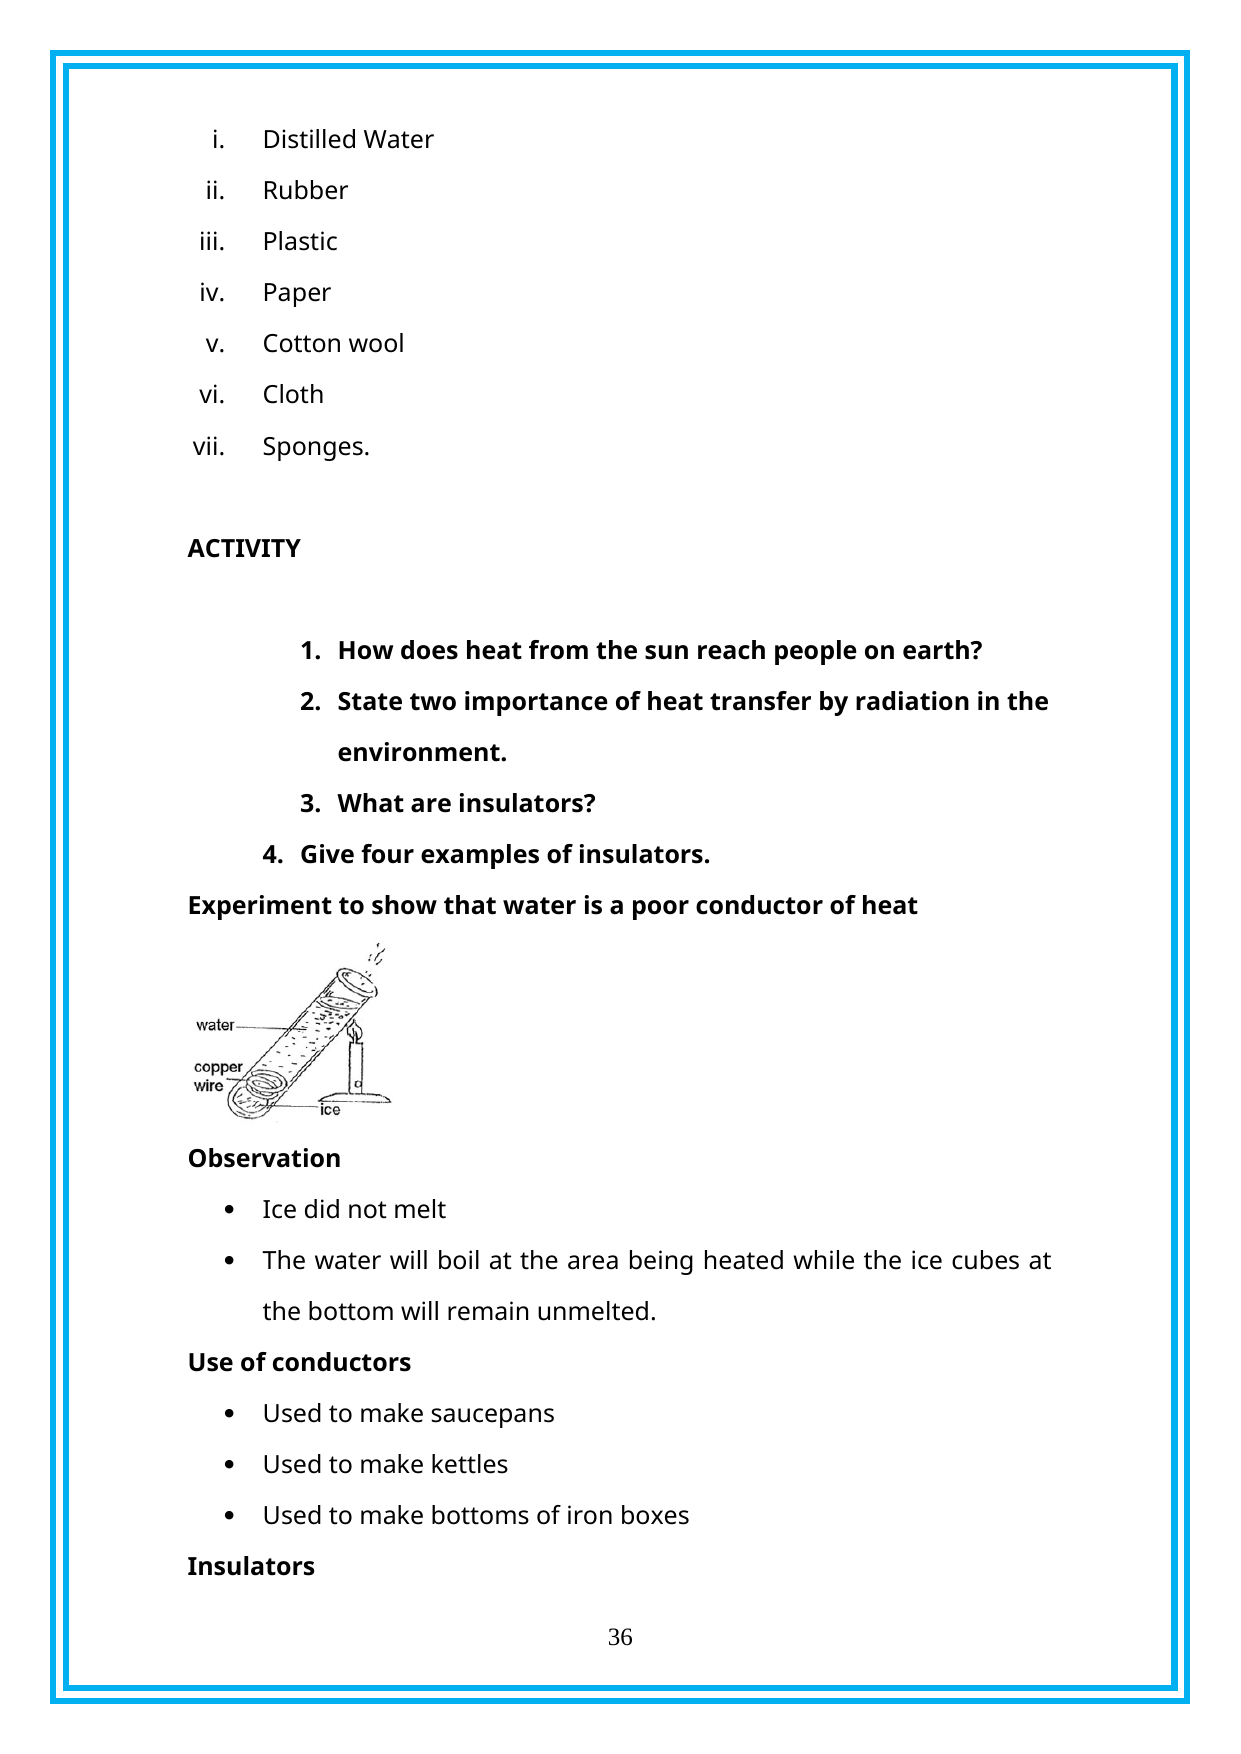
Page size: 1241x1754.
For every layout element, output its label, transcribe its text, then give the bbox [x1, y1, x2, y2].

text Insulators [187, 1549, 1053, 1583]
list Give four examples of insulators. [262, 836, 1053, 871]
list Used to make bottoms of iron boxes [225, 1498, 1053, 1532]
list Rubber [225, 173, 1053, 207]
list Cotton wool [225, 326, 1053, 360]
list The water will boil at the area being heated while the ice cubes at the bottom will remain unmelted. [225, 1242, 1053, 1328]
list How does heat from the sun reach people on earth? [300, 632, 1053, 666]
list Plastic [225, 224, 1053, 258]
list Cloth [225, 377, 1053, 411]
list State two importance of heat transfer by radiation in the environment. [300, 683, 1053, 768]
text Observation [187, 1140, 1053, 1174]
list Used to make saucepans [225, 1396, 1053, 1430]
text Use of conductors [187, 1344, 1053, 1379]
list Distilled Water [225, 122, 1053, 156]
list What are insulators? [300, 785, 1053, 819]
text Experiment to show that water is a poor conductor of heat [187, 887, 1053, 922]
list Used to make kettles [225, 1447, 1053, 1481]
list Ice did not melt [225, 1191, 1053, 1226]
text ACTIVITY [187, 530, 1053, 564]
list Sponges. [225, 428, 1053, 462]
picture [187, 938, 394, 1126]
list Paper [225, 275, 1053, 309]
